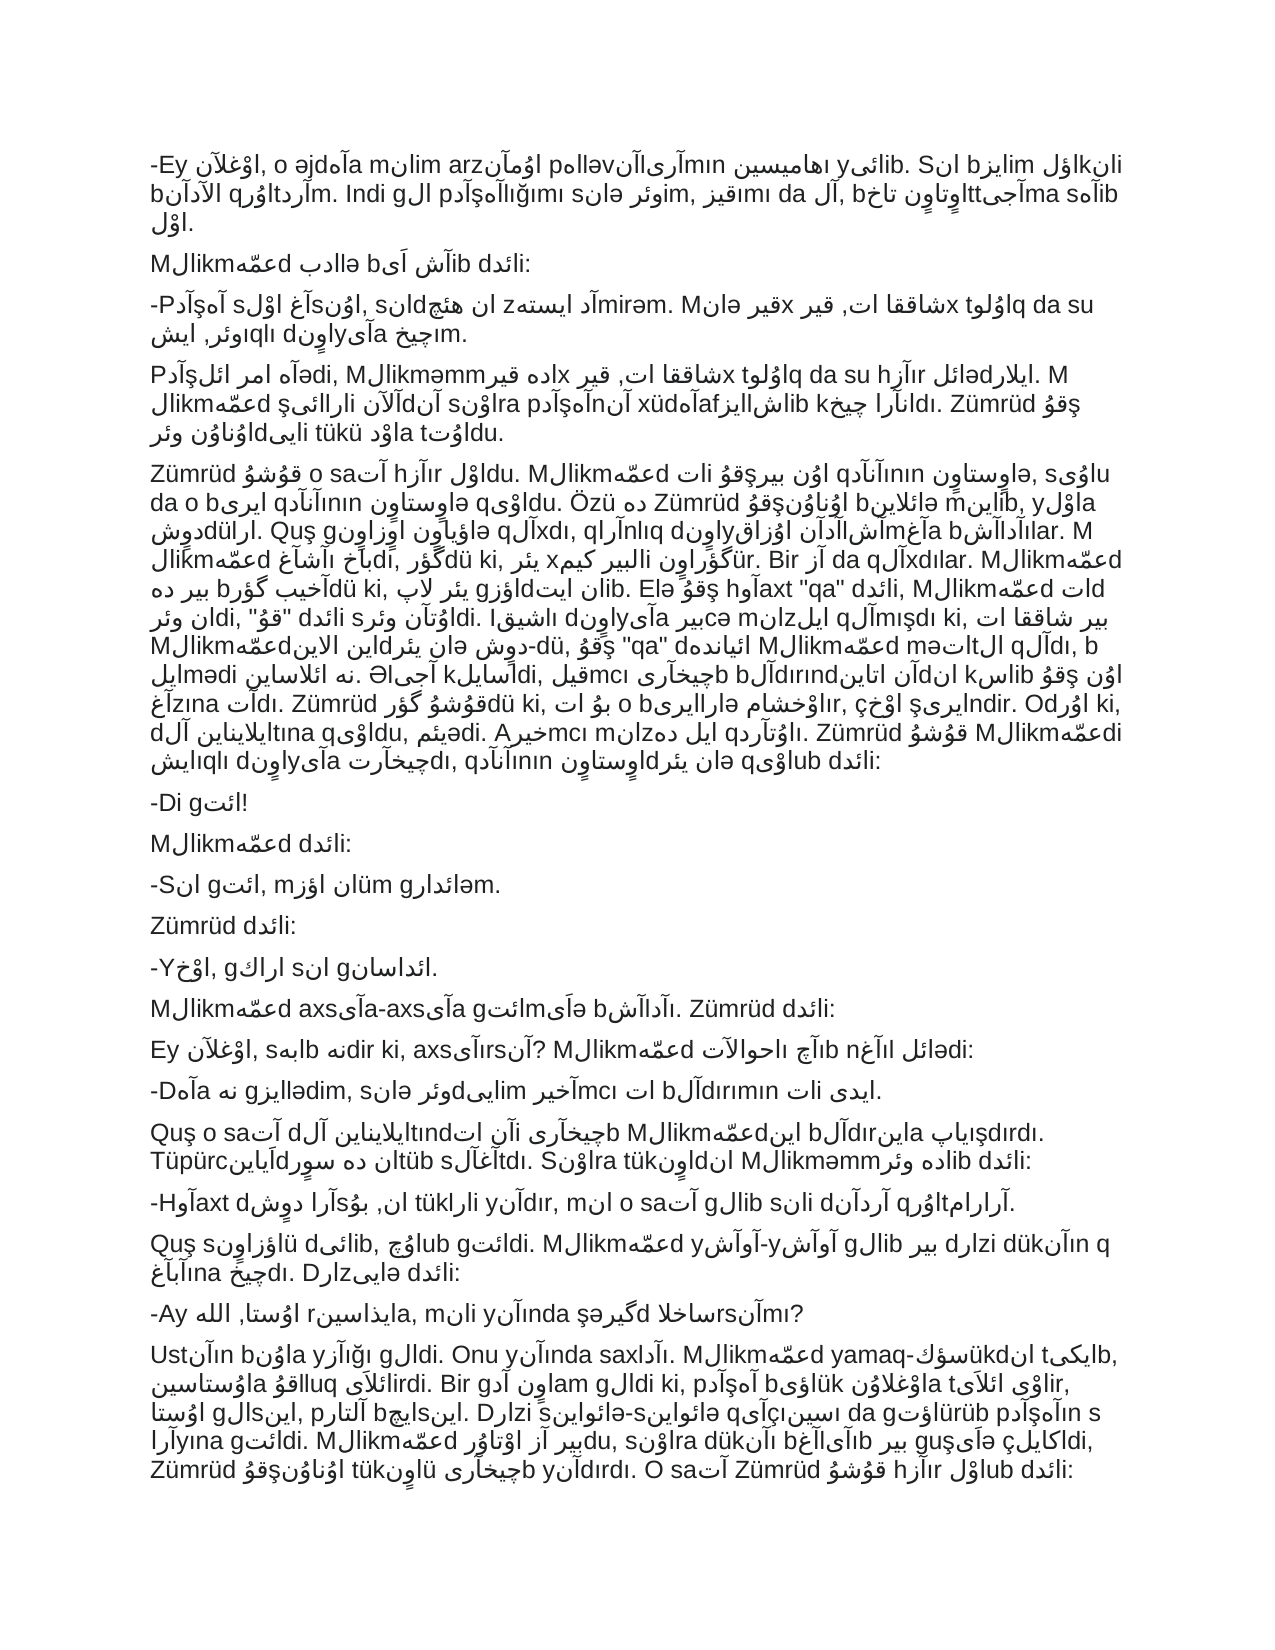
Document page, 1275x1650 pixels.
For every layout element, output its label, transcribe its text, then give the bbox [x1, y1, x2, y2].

text -Pآدşآه sآغ اوْلsاوُن, sانdان هئچ zآد ایستهmirəm. Mانə قیرx شاققا ات, قیرx tاوُلوq da su وئر, ایشıqlı dاوٍنyآیa چیخım. [150, 290, 1125, 347]
text Zümrüd قوُشوُ о saآت hآزır اوْلdu. Mالikmعمّهd اتi قوُşاوُن بیر qآنآدının اوٍستاوٍنə, sاوُیu da о bایری qآنآدının اوٍستاوٍنə qاوْیdu. Özü ده Zümrüd قوُşاوُناوُن bائلاینə mاینib, yاوْلa دوٍشdülار. Quş gاؤیاوٍن اوٍزاوٍنə qآلxdı, qآراnlıq dاوٍنyآدآن اوُزاقlآشmآغa bآشlآدılar. Mالikmعمّهd آشآغı باخdı, گؤرdü ki, یئر xالبیر كیمi گؤراوٍنür. Bir آز da qآلxdılar. Mالikmعمّهd بیر ده bآخیب گؤرdü ki, یئر لاپ gاؤزdان ایتib. Elə قوُş hآوaxt "qa" dائدi, Mالikmعمّهd اتdان وئرdi, "قوُ" dائدi sاوُتآن وئرdi. Iشیقlı dاوٍنyآیa بیرcə mانzایل qآلmışdı ki, بیر شاققا ات Mالikmعمّهdاین الاینdان یئرə دوٍش-dü, قوُş "qa" dائیانده Mالikmعمّهd məاتtال qآلdı, bایلmədi نه ائلاساین. Əlآجی kاسایلdi, قیلmcı چیخآریb bآلdırındآن اتاینdان kاسib قوُşاوُن آغzına آتdı. Zümrüd قوُشوُ گؤرdü ki, بوُ ات о bایریlارə اوْخشامır, çاوْخ şایریndir. Odاوُر ki, dایلایناین آلtına qاوْیdu, یئمədi. Aخیرmcı mانzایل ده qاوُتآردı. Zümrüd قوُشوُ Mالikmعمّهdi ایشıqlı dاوٍنyآیa چیخآرتdı, qآنآدının اوٍستاوٍنdان یئرə qاوْیub dائدi: [150, 459, 1125, 775]
text -Ay اوُستا, الله rایذاسینa, mانi yآنında şəگیرd ساخلاrsآنmı? [150, 1299, 1125, 1327]
text -Dآهa نه gایزlədim, sانə وئرdاییim آخیرmcı ات bآلdırımın اتi ایدی. [150, 1076, 1125, 1105]
text -Ey اوْغلآن, о əjdآهa mانim arzاوُمآن pاهləvآنlآریmın هامیسینı yائیib. Sان bایزim اؤلkانi bالآدآن qاوُرtآردm. Indi gال pآدşآهlığımı sانə وئرim, قیزımı da آل, bاوٍتاوٍن تاخttآجیma sآهib اوْل. [150, 150, 1125, 236]
text Quş о saآت dایلایناین آلtındآن اتi چیخآریb Mالikmعمّهdاین bآلdırاینa یاپışdırdı. Tüpürcاَیاینdان ده سوٍرtüb sآغآلtdı. Sاوْنra tükاوٍنdان Mالikməmmاده وئرib dائدi: [150, 1117, 1125, 1175]
text Pآدşآه امر ائلədi, Mالikməmmاده قیرx شاققا ات, قیرx tاوُلوq da su hآزır ائلədایلار. Mالikmعمّهd şائیlارi آلآنdآن sاوْنra pآدşآهnآن xüdآهafایزlاشib kانآرا چیخdı. Zümrüd قوُşاوُناوُن وئرdاییi tükü اوْدa tاوُتdu. [150, 360, 1125, 446]
text Quş sاؤزاوٍنü dائیib, اوُچub gائتdi. Mالikmعمّهd yآوآش-yآوآش gالib بیر dارzi dükآنın qآبآغına چیخdı. Dارzاییə dائدi: [150, 1229, 1125, 1286]
text -Hآوaxt dآرا دوٍشsان, بوُ tüklارi yآنdır, mان о saآت gالib sانi dآردآن qاوُرtآرارام. [150, 1187, 1125, 1216]
text Ey اوْغلآن, sابهb نهdir ki, axsآیırsآن? Mالikmعمّهd احوالآتı آچıb nآغıl ائلədi: [150, 1035, 1125, 1064]
text -Sان gائت, mان اؤزüm gائدارəm. [150, 870, 1125, 899]
text -Yاوْخ, gاراك sان gائداسان. [150, 952, 1125, 981]
text Mالikmعمّهd dائدi: [150, 829, 1125, 857]
text Mالikmعمّهd axsآیa-axsآیa gائتmاَیə bآشlآدı. Zümrüd dائدi: [150, 994, 1125, 1022]
text Zümrüd dائدi: [150, 911, 1125, 940]
text Ustآنın bاوُنa yآزığı gالdi. Onu yآنında saxlآدı. Mالikmعمّهd yamaq-سؤكükdان tایكیb, اوُستاسینa قوُlluq ائلاَیirdi. Bir gاوٍن آدam gالdi ki, pآدşآه bاؤیük اوْغلاوُنa tاوْی ائلاَیir, اوُستا gالsاین, pآلتار bایچsاین. Dارzi sائواینə-sائواینə qآیçıسینı da gاؤتürüb pآدşآهın sآراyına gائتdi. Mالikmعمّهd بیر آز اوْتاوُرdu, sاوْنra dükآنı bآغlآیıb بیر guşاَیə çاكایلdi, Zümrüd قوُşاوُناوُن tükاوٍنü چیخآریb yآنdırdı. О saآت Zümrüd قوُشوُ hآزır اوْلub dائدi: [150, 1340, 1125, 1484]
text -Di gائت! [150, 787, 1125, 816]
text Mالikmعمّهd ادبlə bآش اَیib dائدi: [150, 249, 1125, 277]
